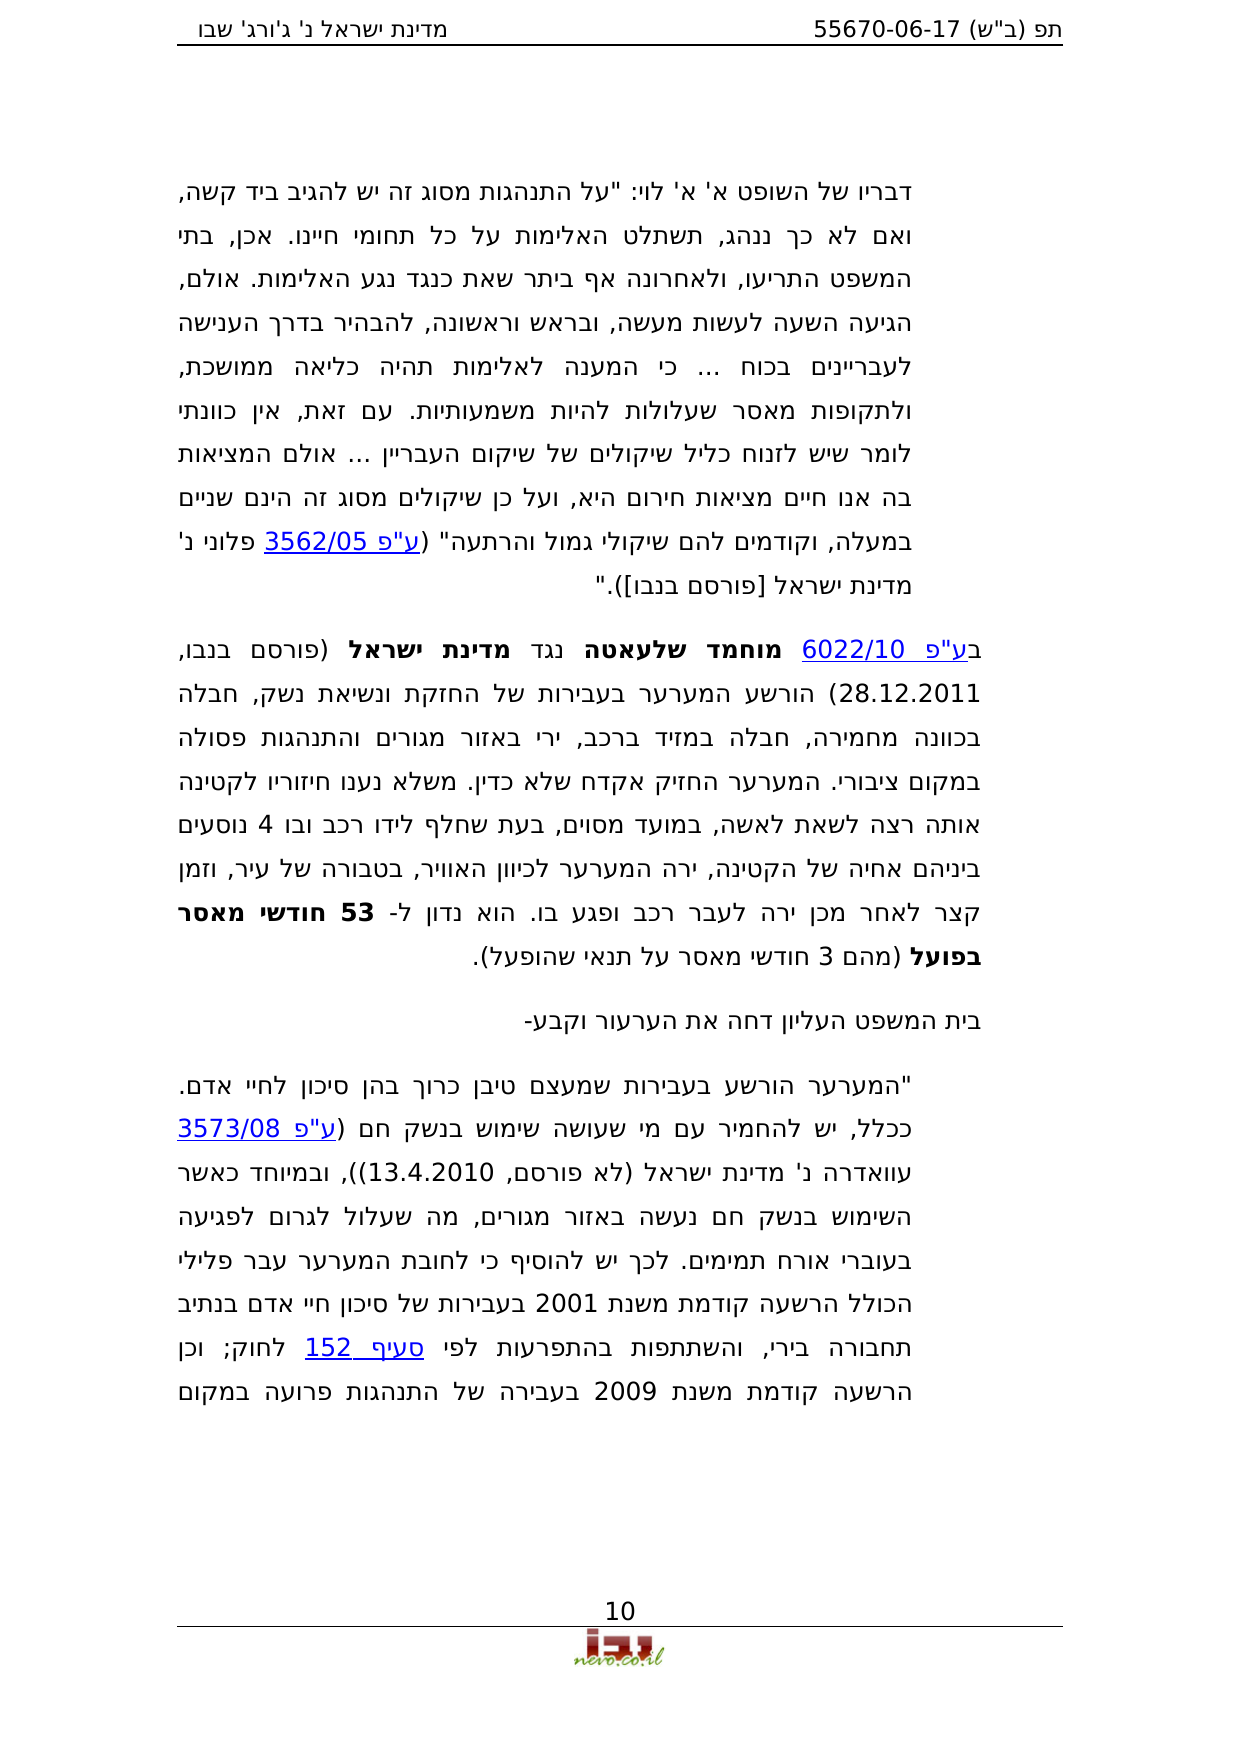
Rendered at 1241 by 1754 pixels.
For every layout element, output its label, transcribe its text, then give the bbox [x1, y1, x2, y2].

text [177, 1071, 913, 1406]
text בית המשפט העליון דחה את הערעור וקבע- [177, 1006, 982, 1036]
picture [574, 1628, 666, 1667]
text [177, 177, 913, 600]
text בע"פ 6022/10 מוחמד שלעאטה נגד מדינת ישראל (פורסם בנבו, 28.12.2011) הורשע המערער בעבירות של החזקת ונשיאת נשק, חבלה בכוונה מחמירה, חבלה במזיד ברכב, ירי באזור מגורים והתנהגות פסולה במקום ציבורי. המערער החזיק אקדח שלא כדין. משלא נענו חיזוריו לקטינה אותה רצה לשאת לאשה, במועד מסוים, בעת שחלף לידו רכב ובו 4 נוסעים ביניהם אחיה של הקטינה, ירה המערער לכיוון האוויר, בטבורה של עיר, וזמן קצר לאחר מכן ירה לעבר רכב ופגע בו. הוא נדון ל- 53 חודשי מאסר בפועל (מהם 3 חודשי מאסר על תנאי שהופעל). [177, 636, 982, 971]
